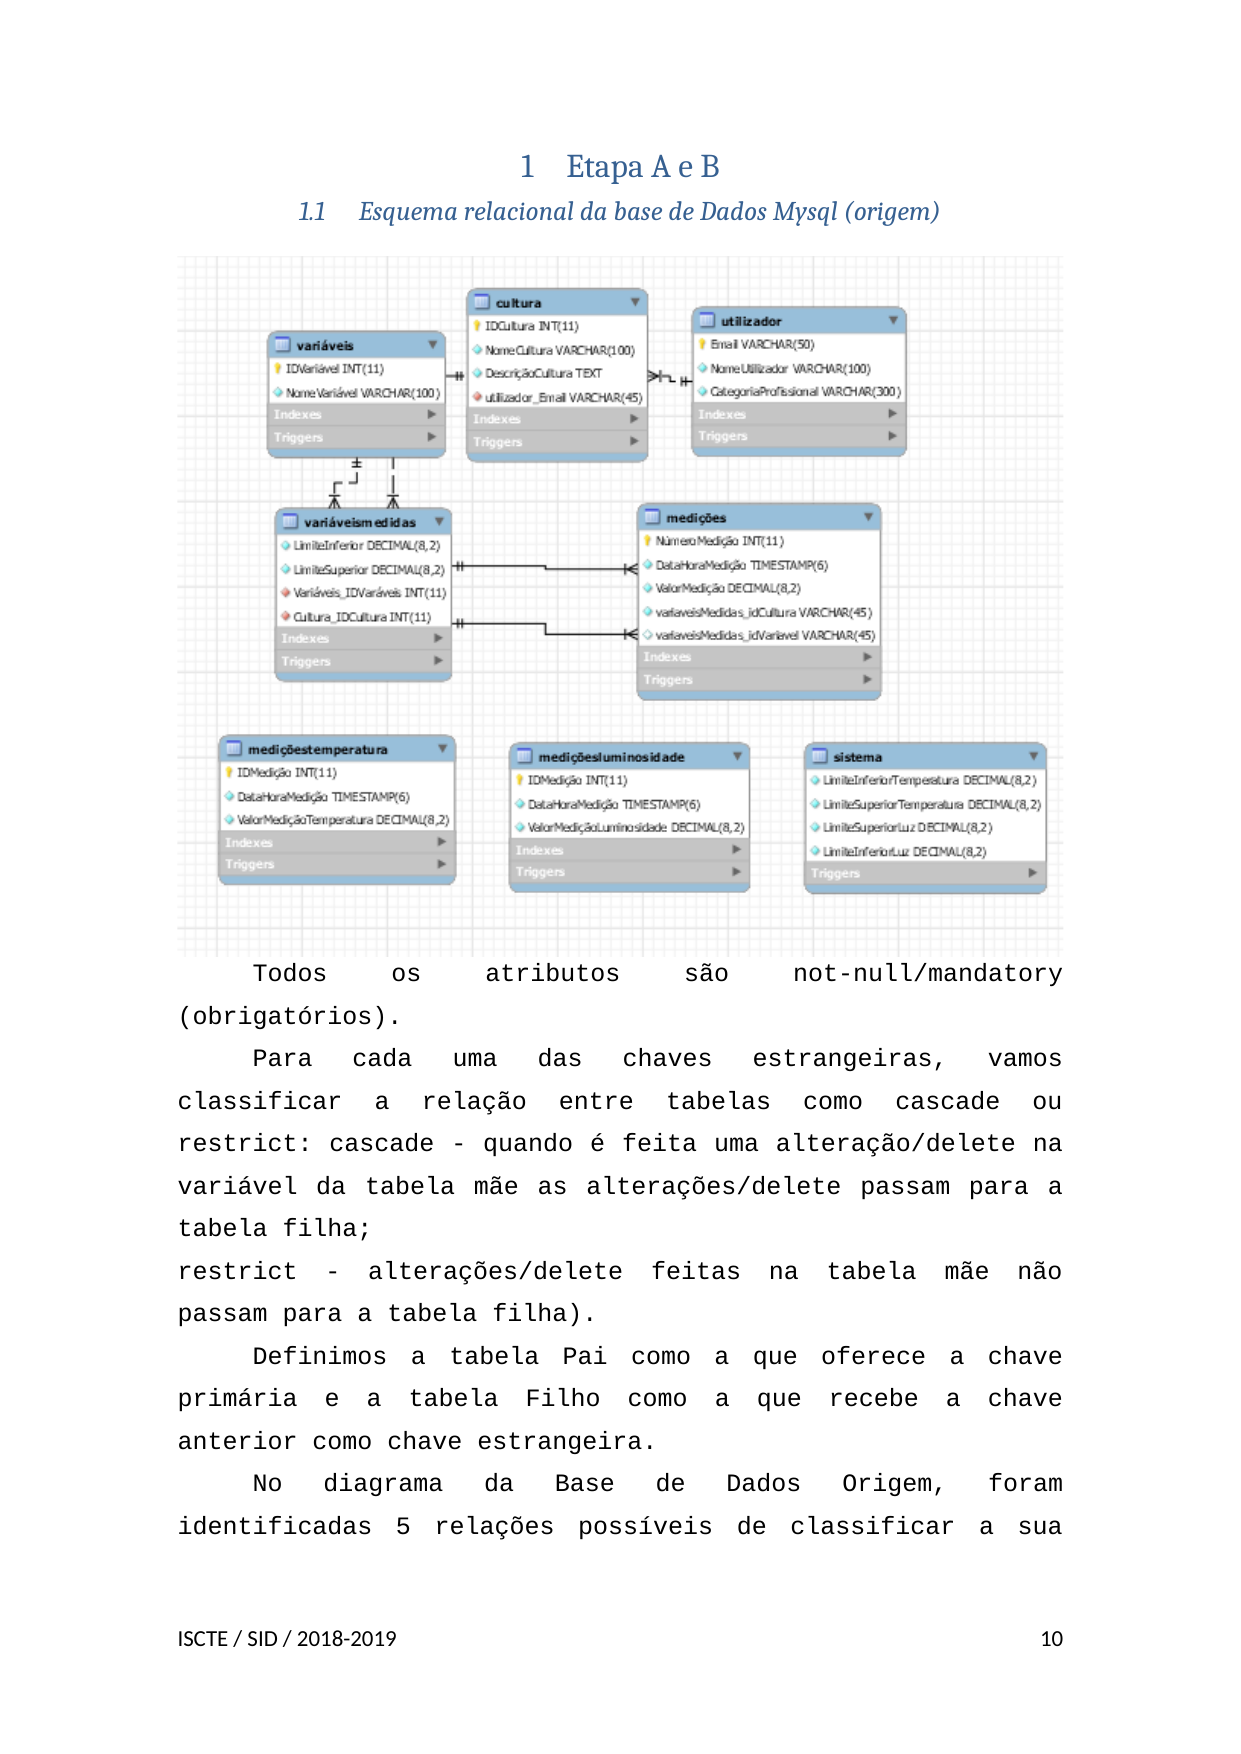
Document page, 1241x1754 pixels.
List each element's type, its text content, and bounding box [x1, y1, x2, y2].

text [177, 1471, 1063, 1542]
subtitle Etapa A e B [177, 148, 1063, 186]
subtitle Esquema relacional da base de Dados Mysql (origem) [177, 196, 1063, 227]
text Todos os atributos são not-null/mandatory (obrigatórios). [177, 961, 1063, 1032]
text Definimos a tabela Pai como a que oferece a chave primária e a tabela Filho como a que recebe a chave anterior como chave estrangeira. [177, 1343, 1063, 1457]
text Para cada uma das chaves estrangeiras, vamos classificar a relação entre tabelas como cascade ou restrict: cascade - quando é feita uma alteração/delete na variável da tabela mãe as alterações/delete passam para a tabela filha; [177, 1046, 1063, 1244]
text restrict - alterações/delete feitas na tabela mãe não passam para a tabela filha). [177, 1258, 1063, 1329]
picture [177, 256, 1064, 957]
